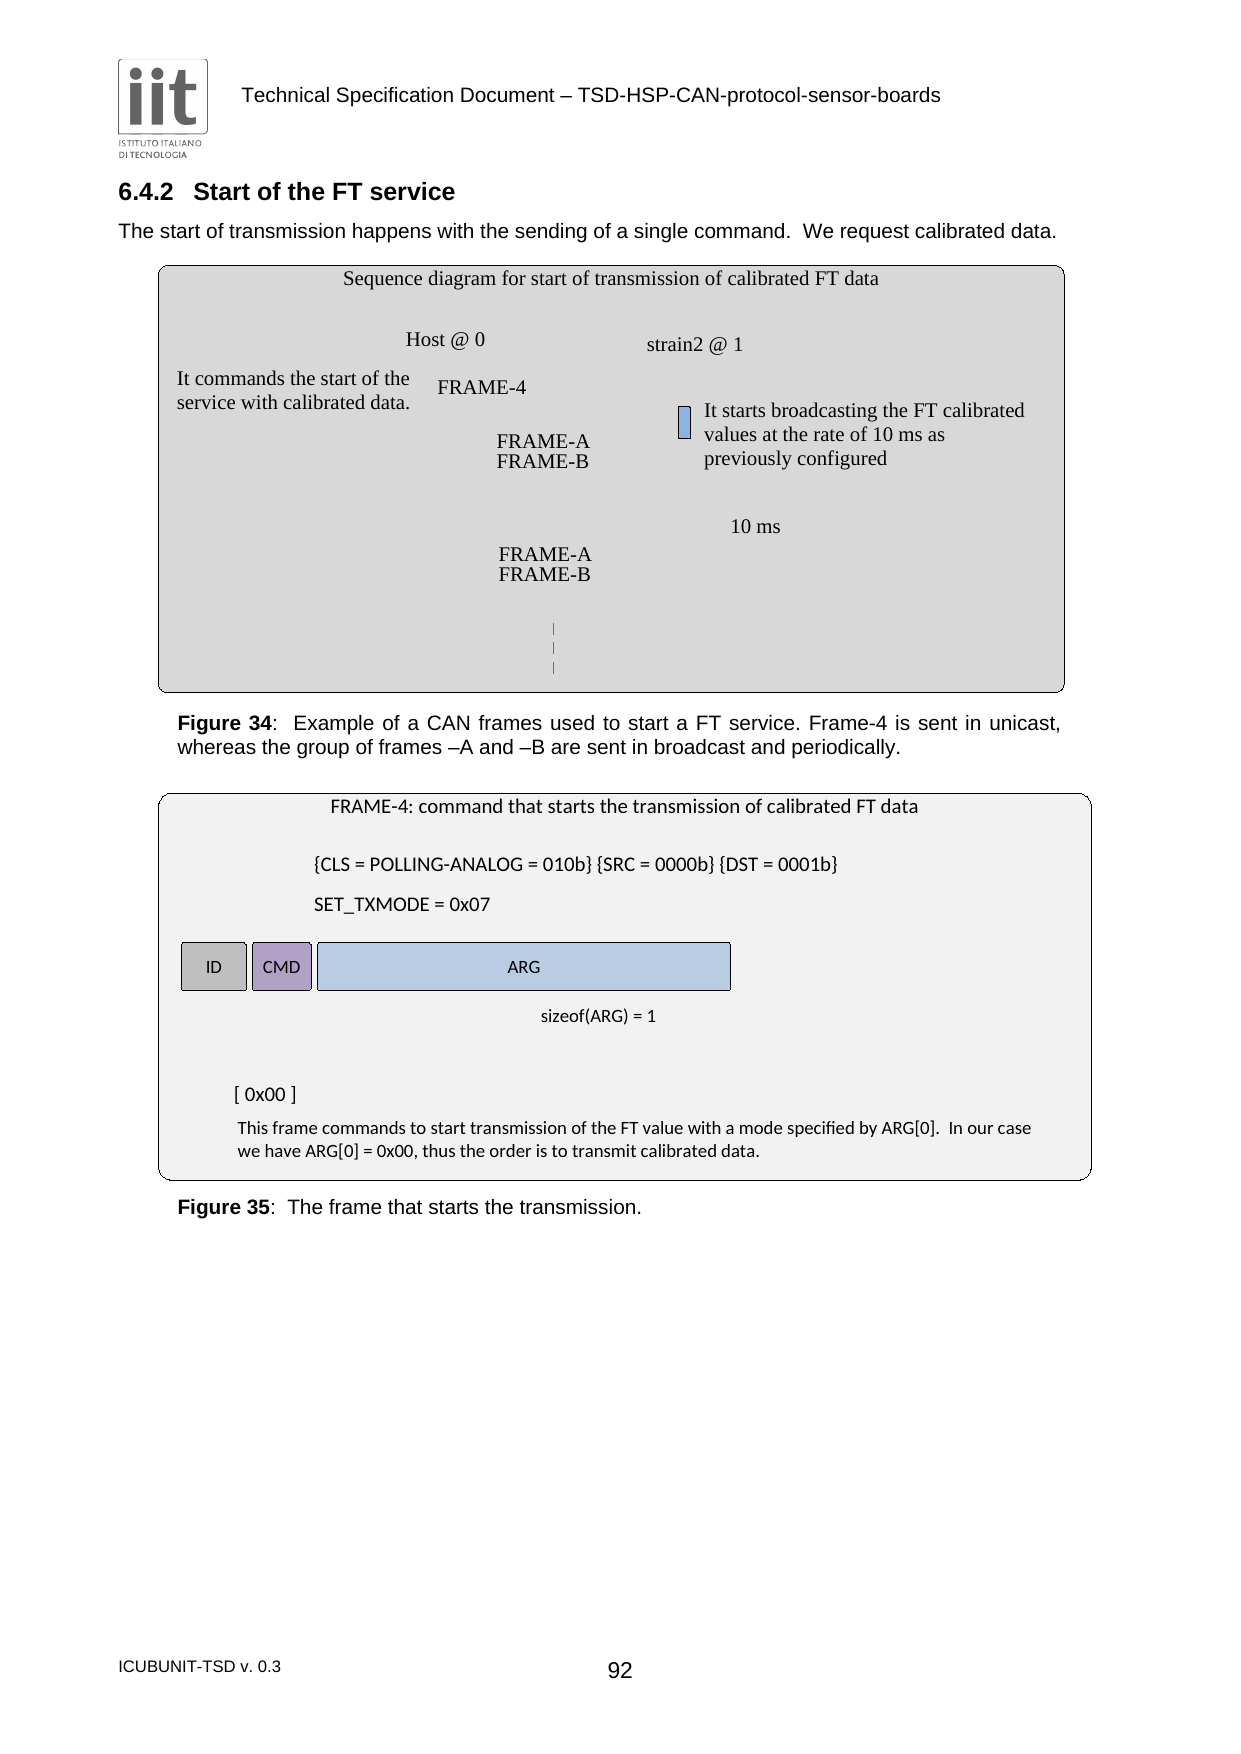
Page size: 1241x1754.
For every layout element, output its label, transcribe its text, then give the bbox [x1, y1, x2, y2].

text Figure 34: Example of a CAN frames used to start a FT service. Frame-4 is sent in unicast, whereas the group of frames –A and –B are sent in broadcast and periodically. [177, 711, 1063, 759]
text The start of transmission happens with the sending of a single command. We request calibrated data. [118, 218, 1122, 242]
picture [118, 59, 208, 158]
text Figure 35: The frame that starts the transmission. [177, 1195, 1063, 1219]
subtitle Start of the FT service [118, 177, 1122, 206]
